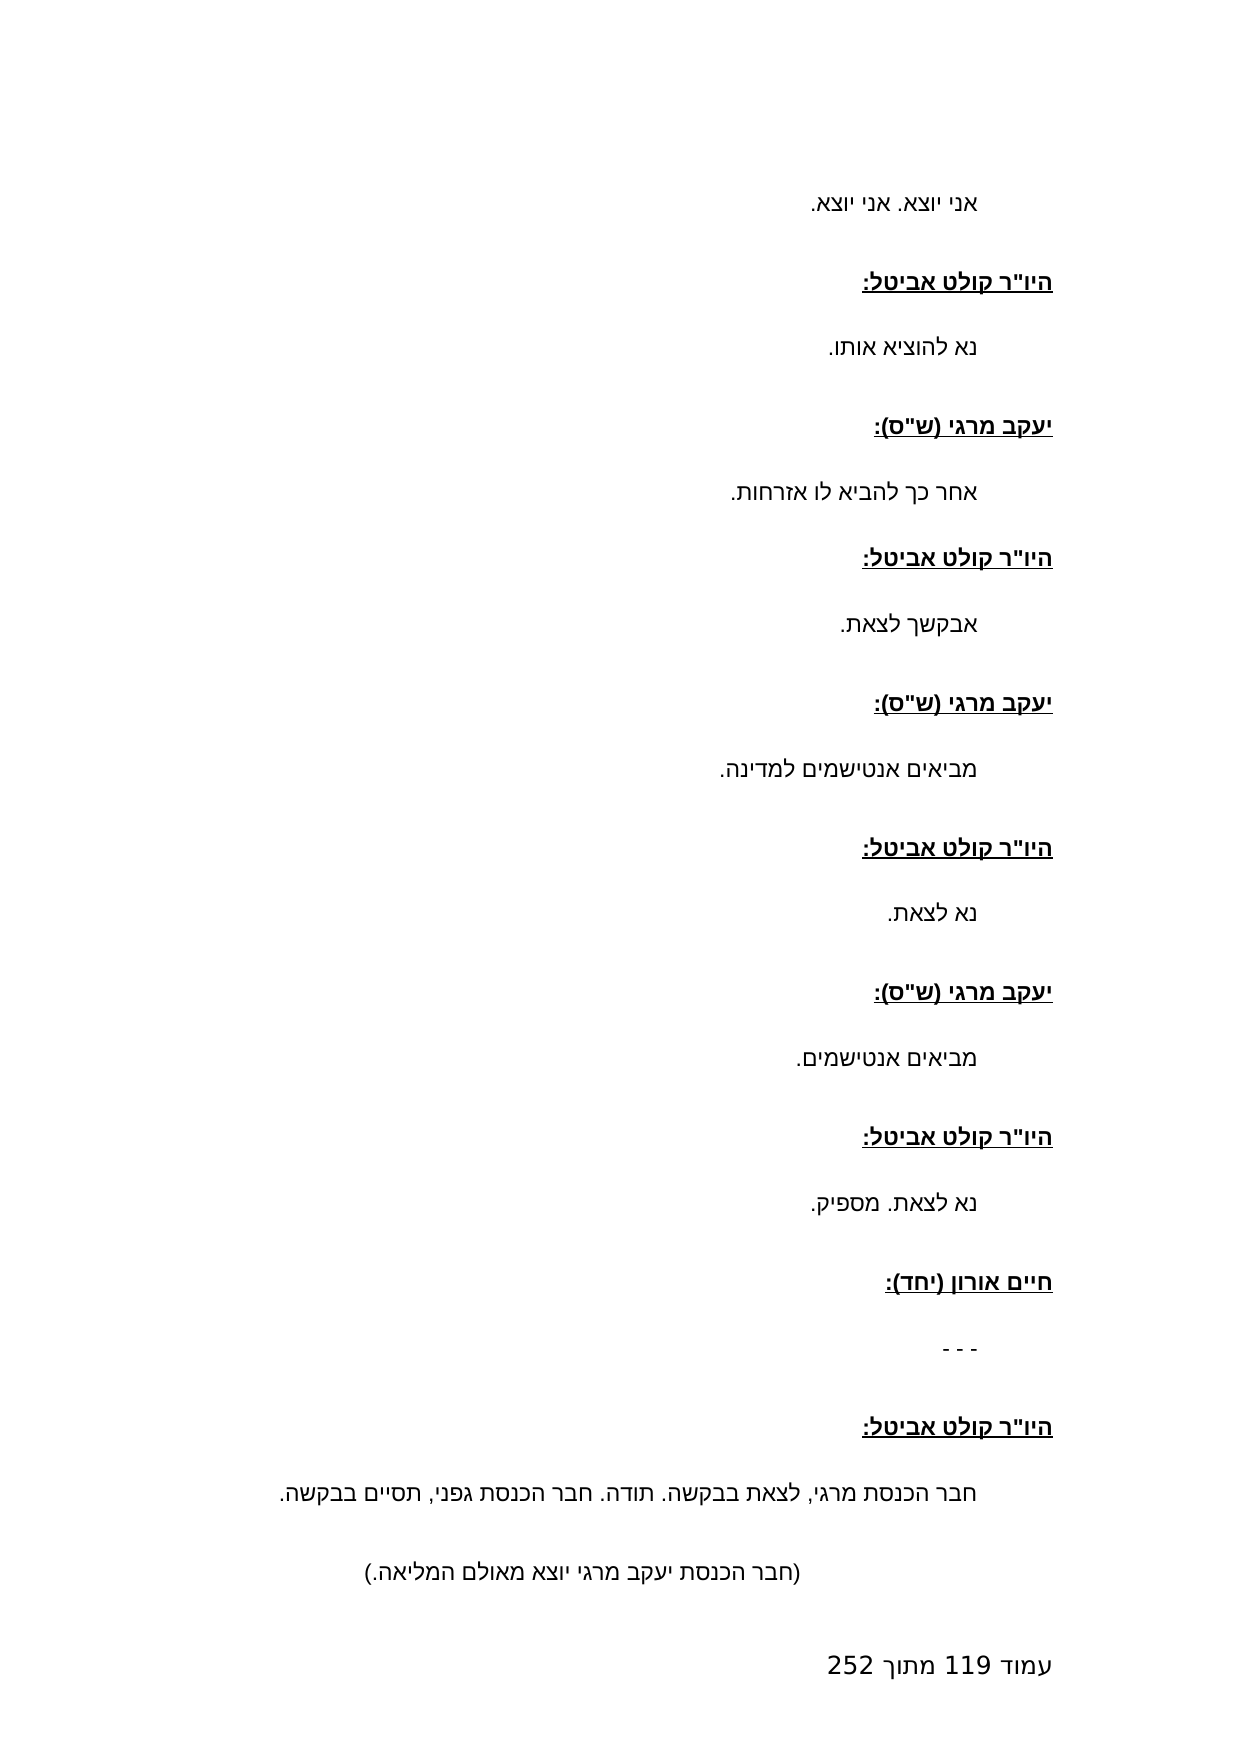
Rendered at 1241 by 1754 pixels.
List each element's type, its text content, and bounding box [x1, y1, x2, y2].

text יעקב מרגי (ש"ס): [187, 979, 1053, 1006]
text נא להוציא אותו. [187, 334, 1053, 361]
text נא לצאת. [187, 900, 1053, 927]
text אחר כך להביא לו אזרחות. [187, 479, 1053, 505]
text היו"ר קולט אביטל: [187, 268, 1053, 295]
text יעקב מרגי (ש"ס): [187, 413, 1053, 439]
text חיים אורון (יחד): [187, 1269, 1053, 1295]
text - - - [187, 1335, 1053, 1361]
text חבר הכנסת מרגי, לצאת בבקשה. תודה. חבר הכנסת גפני, תסיים בבקשה. [187, 1479, 1053, 1506]
text היו"ר קולט אביטל: [187, 1124, 1053, 1150]
text מביאים אנטישמים למדינה. [187, 756, 1053, 782]
text אני יוצא. אני יוצא. [187, 189, 1053, 216]
text יעקב מרגי (ש"ס): [187, 690, 1053, 716]
text היו"ר קולט אביטל: [187, 1414, 1053, 1440]
text מביאים אנטישמים. [187, 1045, 1053, 1071]
text היו"ר קולט אביטל: [187, 834, 1053, 861]
text אבקשך לצאת. [187, 611, 1053, 637]
text היו"ר קולט אביטל: [187, 545, 1053, 571]
text (חבר הכנסת יעקב מרגי יוצא מאולם המליאה.) [187, 1558, 1053, 1585]
text נא לצאת. מספיק. [187, 1190, 1053, 1216]
